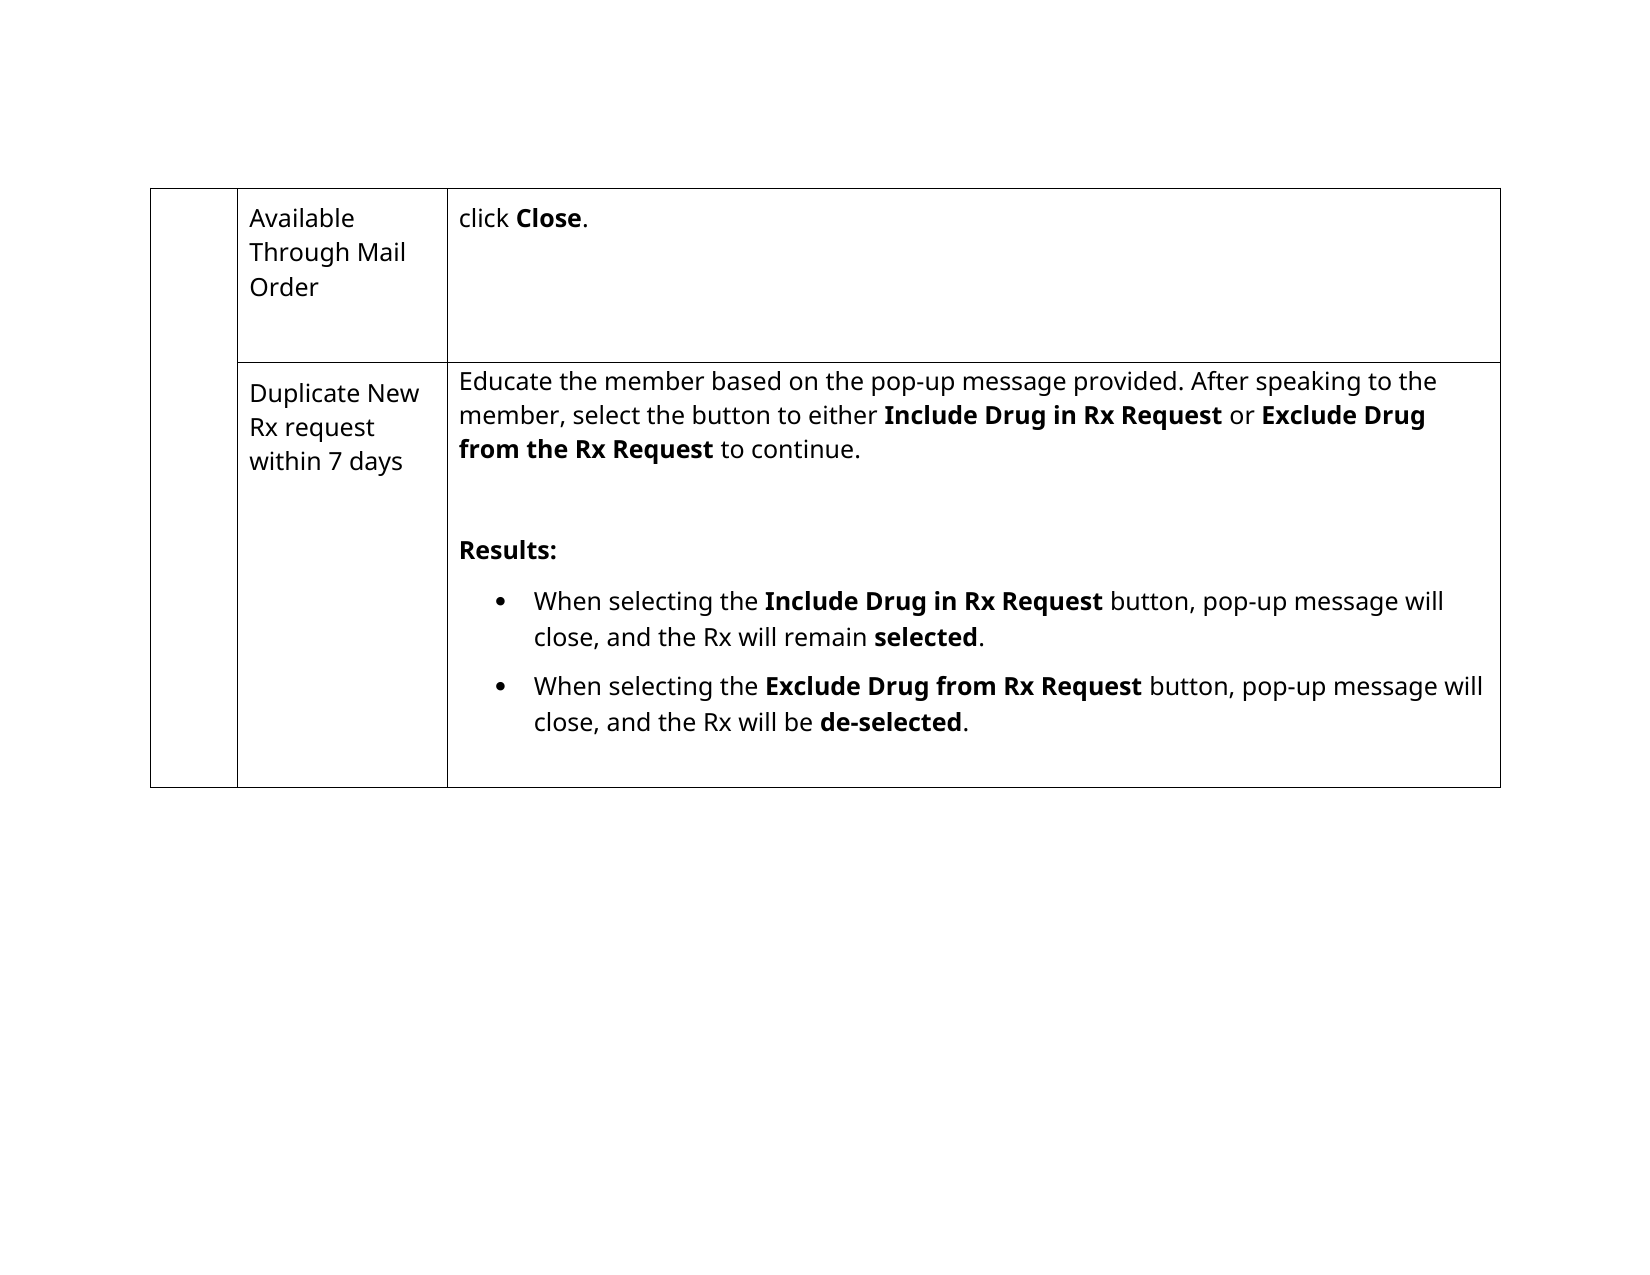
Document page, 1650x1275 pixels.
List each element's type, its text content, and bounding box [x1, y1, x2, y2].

table_cell Duplicate New Rx request within 7 days [238, 363, 447, 787]
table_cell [448, 189, 1500, 362]
table_cell Educate the member based on the pop-up message provided. After speaking to the member, select the button to either Include Drug in Rx Request or Exclude Drug from the Rx Request to continue. Results: When selecting the Include Drug in Rx Request button, pop-up message will close, and the Rx will remain selected. When selecting the Exclude Drug from Rx Request button, pop-up message will close, and the Rx will be de-selected. [448, 363, 1500, 787]
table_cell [238, 189, 447, 362]
